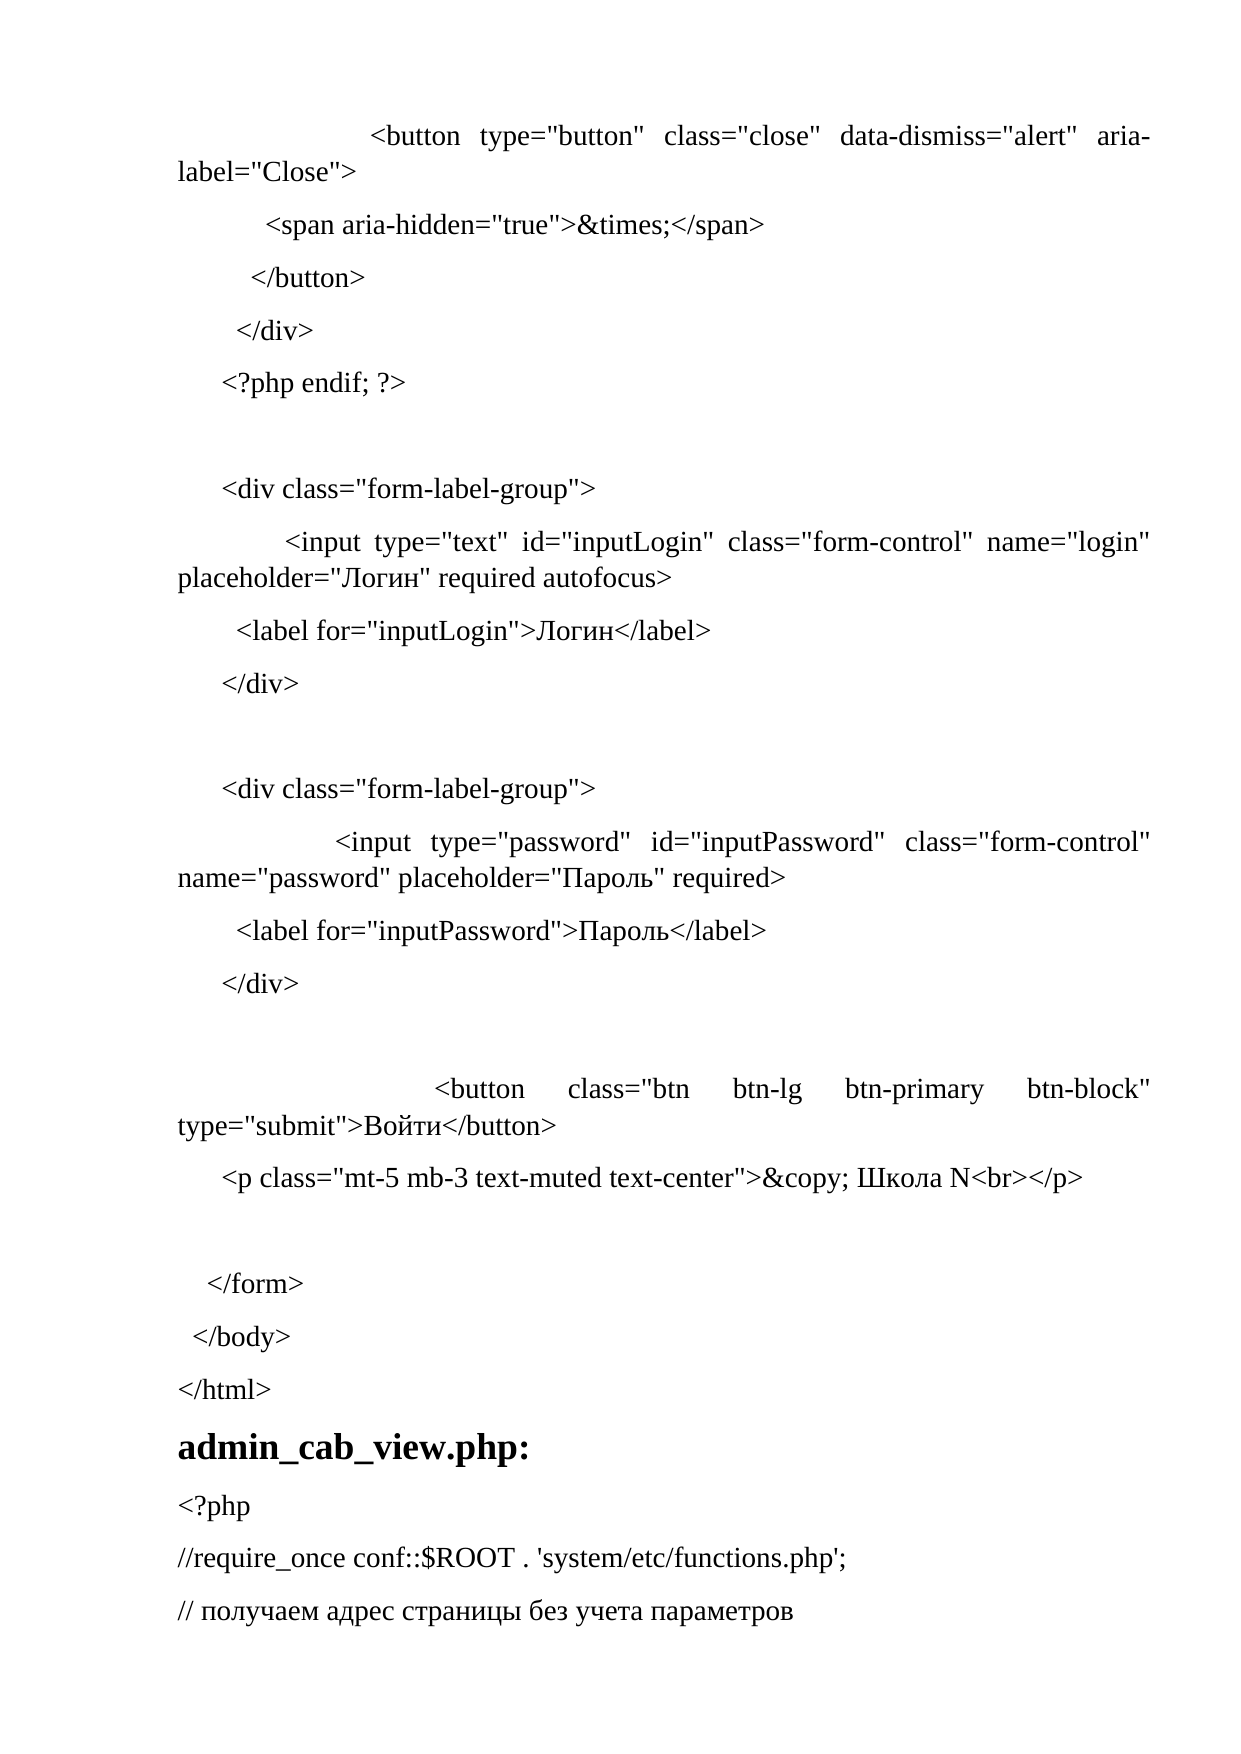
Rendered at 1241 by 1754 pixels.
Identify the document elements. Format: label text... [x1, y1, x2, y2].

text admin_cab_view.php: [177, 1424, 1152, 1468]
text <p class="mt-5 mb-3 text-muted text-center">&copy; Школа N<br></p> [177, 1161, 1152, 1194]
text <div class="form-label-group"> [177, 471, 1152, 505]
text <?php [177, 1488, 1152, 1521]
text </button> [177, 260, 1152, 293]
text //require_once conf::$ROOT . 'system/etc/functions.php'; [177, 1541, 1152, 1574]
text <label for="inputPassword">Пароль</label> [177, 913, 1152, 947]
text </html> [177, 1372, 1152, 1405]
text <div class="form-label-group"> [177, 771, 1152, 805]
text <?php endif; ?> [177, 366, 1152, 399]
text <input type="text" id="inputLogin" class="form-control" name="login" placeholder="Логин" required autofocus> [177, 524, 1152, 594]
text <input type="password" id="inputPassword" class="form-control" name="password" placeholder="Пароль" required> [177, 824, 1152, 894]
text <button class="btn btn-lg btn-primary btn-block" type="submit">Войти</button> [177, 1072, 1152, 1141]
text <label for="inputLogin">Логин</label> [177, 613, 1152, 646]
text // получаем адрес страницы без учета параметров [177, 1593, 1152, 1627]
text <span aria-hidden="true">&times;</span> [177, 207, 1152, 241]
text </div> [177, 666, 1152, 699]
text </div> [177, 313, 1152, 346]
text </div> [177, 966, 1152, 999]
text </form> [177, 1266, 1152, 1300]
text <button type="button" class="close" data-dismiss="alert" aria-label="Close"> [177, 118, 1152, 188]
text </body> [177, 1319, 1152, 1352]
